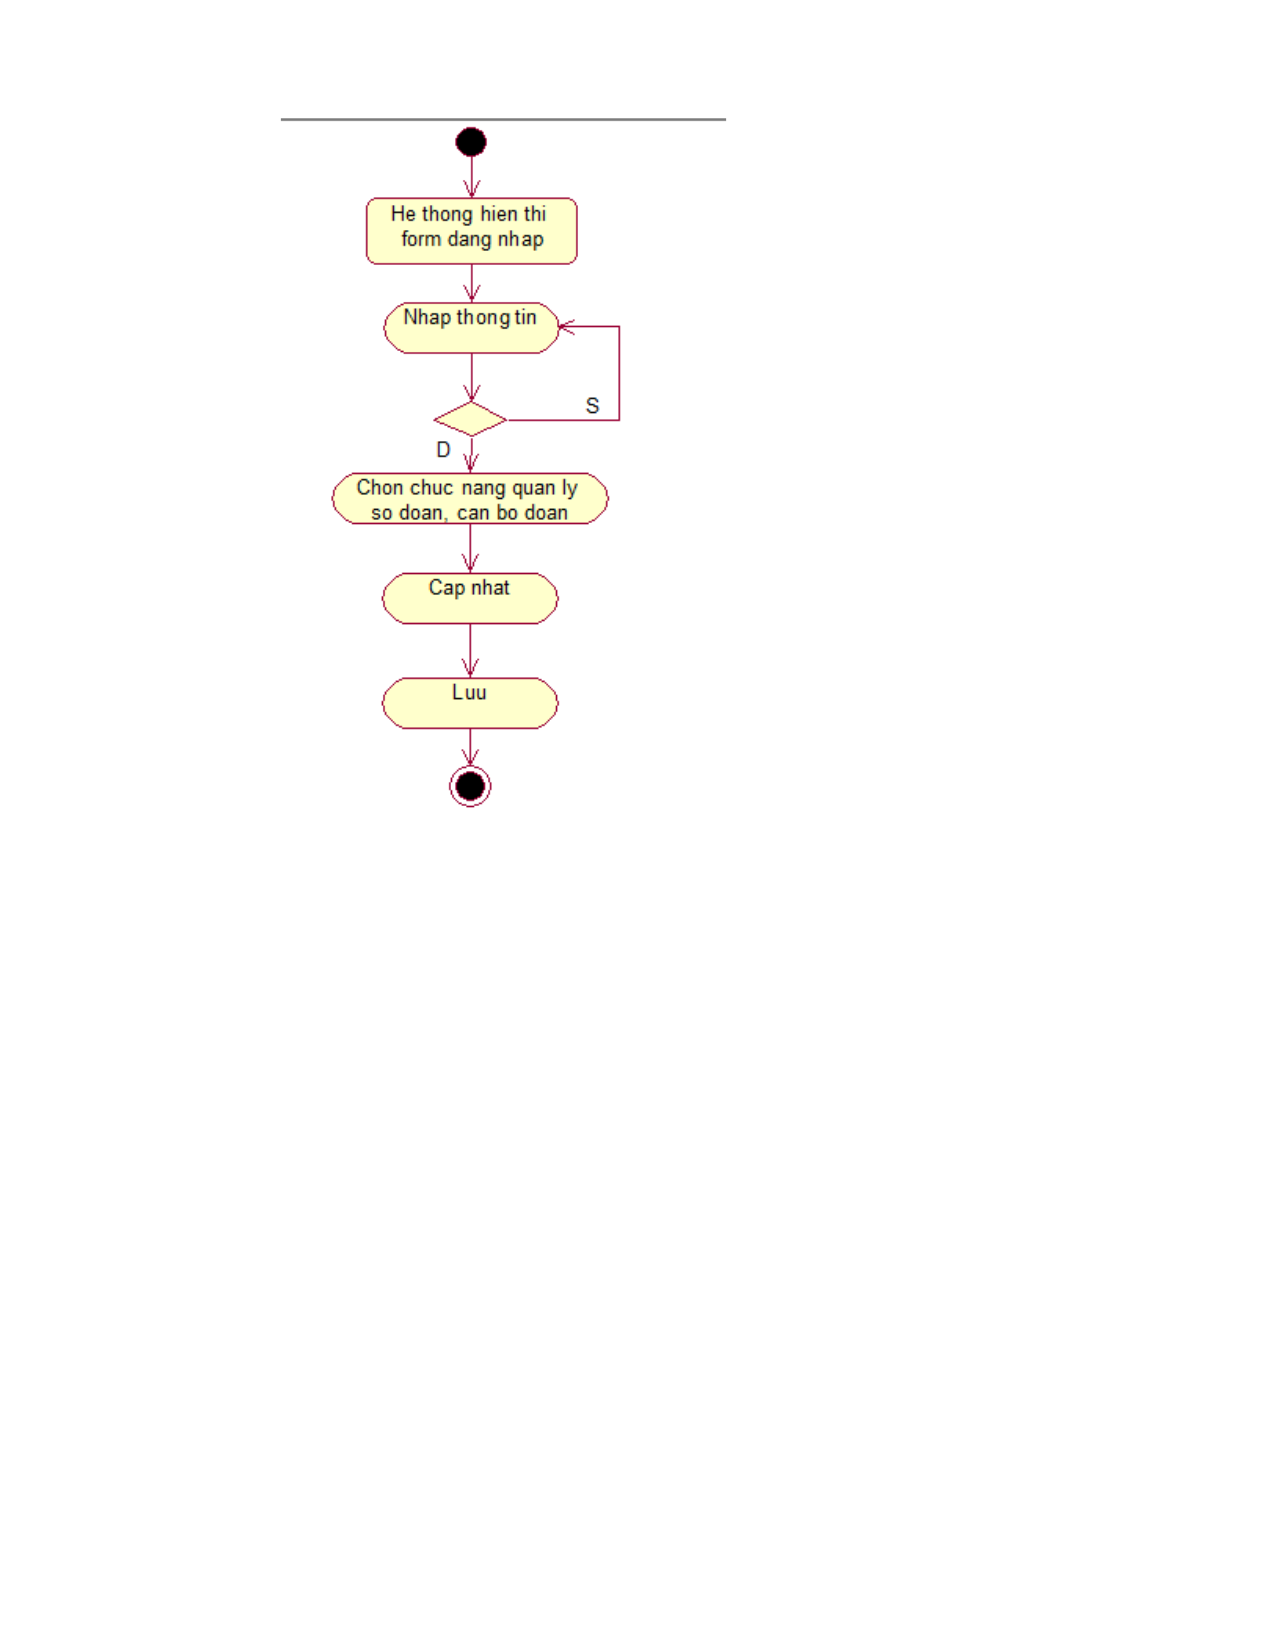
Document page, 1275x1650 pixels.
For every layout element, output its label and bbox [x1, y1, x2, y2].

picture [280, 118, 727, 831]
